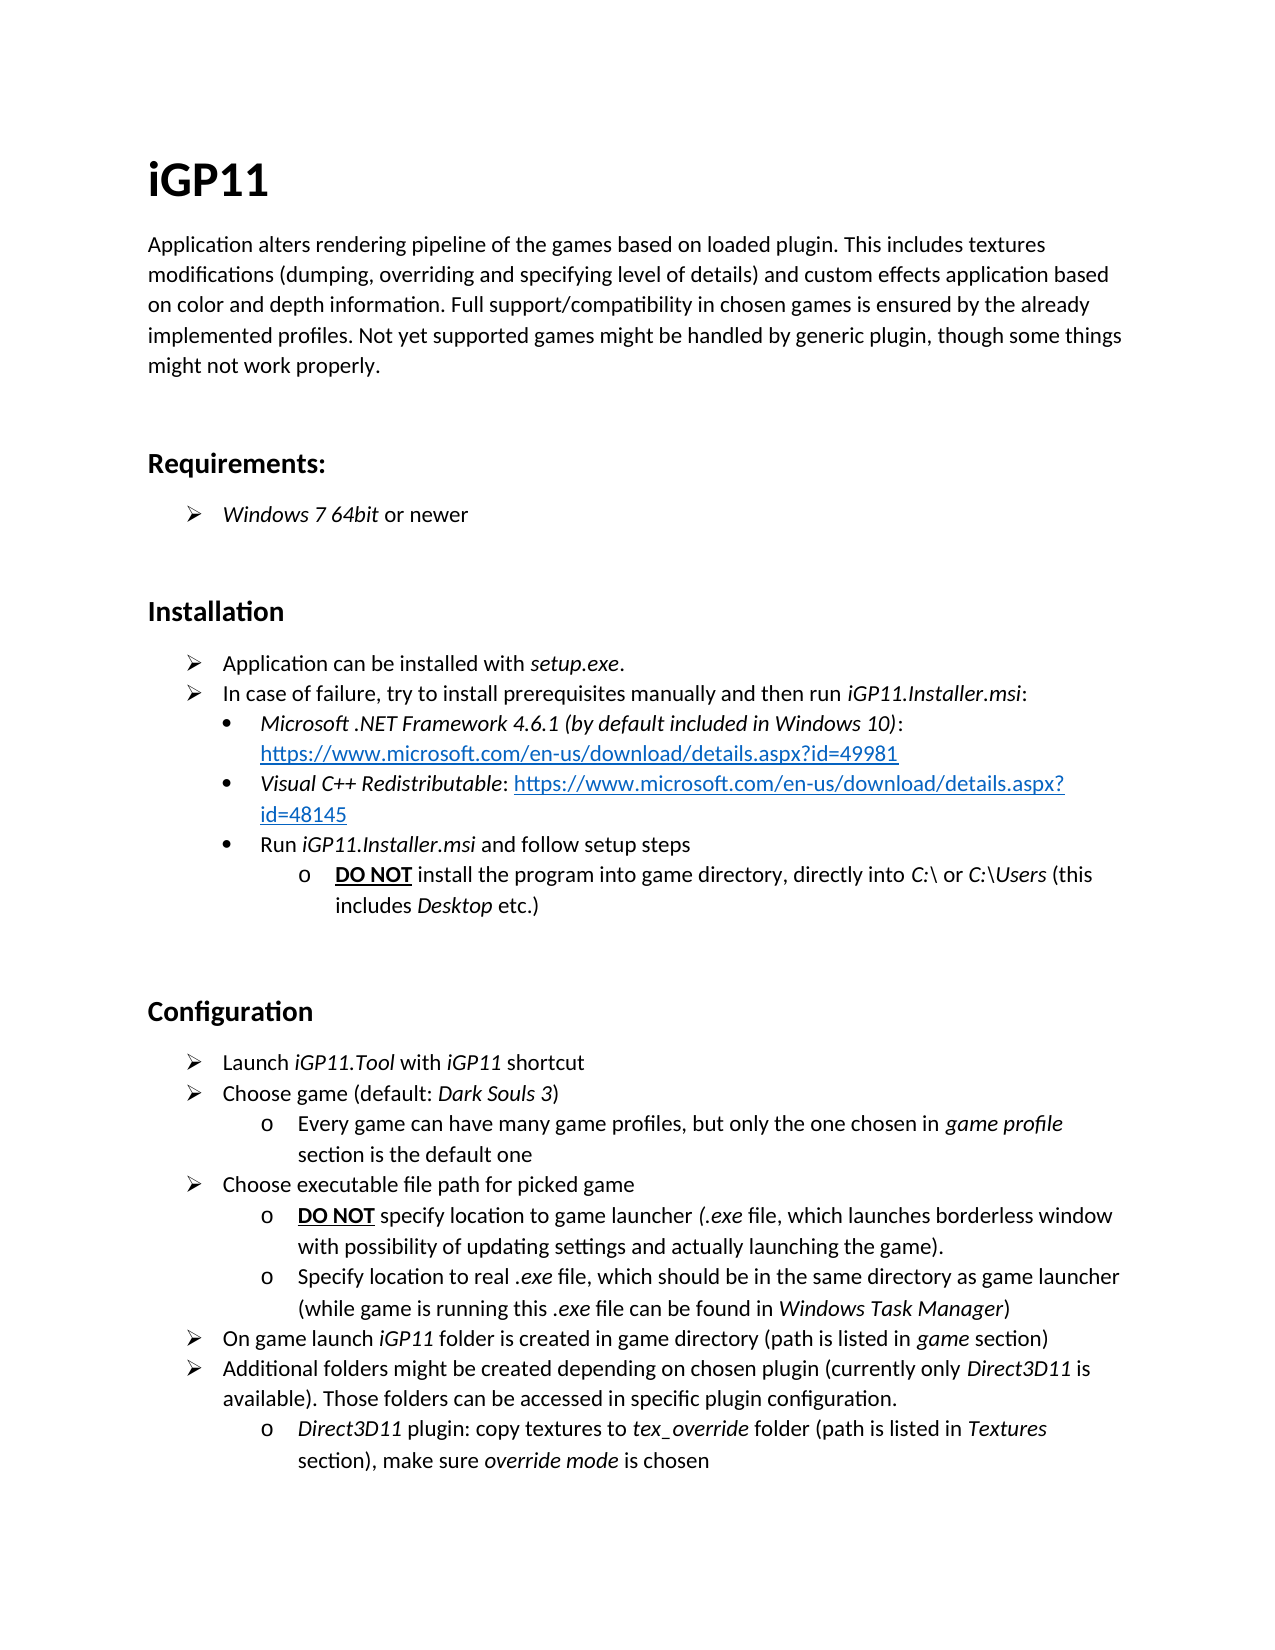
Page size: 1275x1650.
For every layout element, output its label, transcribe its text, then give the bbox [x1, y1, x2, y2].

list DO NOT install the program into game directory, directly into C:\ or C:\Users (this includes Desktop etc.) [298, 860, 1127, 919]
text iGP11 [148, 148, 1127, 209]
list Run iGP11.Installer.msi and follow setup steps [223, 830, 1127, 858]
text Requirements: [148, 445, 1127, 480]
text Configuration [148, 993, 1127, 1029]
list DO NOT specify location to game launcher (.exe file, which launches borderless window with possibility of updating settings and actually launching the game). [260, 1201, 1127, 1260]
list Specify location to real .exe file, which should be in the same directory as game launcher (while game is running this .exe file can be found in Windows Task Manager) [260, 1262, 1127, 1322]
text Application alters rendering pipeline of the games based on loaded plugin. This includes textures modifications (dumping, overriding and specifying level of details) and custom effects application based on color and depth information. Full support/compatibility in chosen games is ensured by the already implemented profiles. Not yet supported games might be handled by generic plugin, though some things might not work properly. [148, 230, 1127, 379]
list On game launch iGP11 folder is created in game directory (path is listed in game section) [185, 1324, 1127, 1352]
list Microsoft .NET Framework 4.6.1 (by default included in Windows 10): https://www.microsoft.com/en-us/download/details.aspx?id=49981 [223, 709, 1127, 767]
list Direct3D11 plugin: copy textures to tex_override folder (path is listed in Textures section), make sure override mode is chosen [260, 1414, 1127, 1474]
list Choose executable file path for picked game [185, 1171, 1127, 1198]
list In case of failure, try to install prerequisites manually and then run iGP11.Installer.msi: [185, 679, 1127, 707]
list Every game can have many game profiles, but only the one chosen in game profile section is the default one [260, 1109, 1127, 1168]
list Choose game (default: Dark Souls 3) [185, 1079, 1127, 1107]
list Windows 7 64bit or newer [185, 500, 1127, 528]
list Application can be installed with setup.exe. [185, 649, 1127, 677]
text Installation [148, 593, 1127, 629]
list Launch iGP11.Tool with iGP11 shortcut [185, 1048, 1127, 1077]
list Visual C++ Redistributable: https://www.microsoft.com/en-us/download/details.aspx?id=48145 [223, 769, 1127, 828]
list Additional folders might be created depending on chosen plugin (currently only Direct3D11 is available). Those folders can be accessed in specific plugin configuration. [185, 1354, 1127, 1412]
